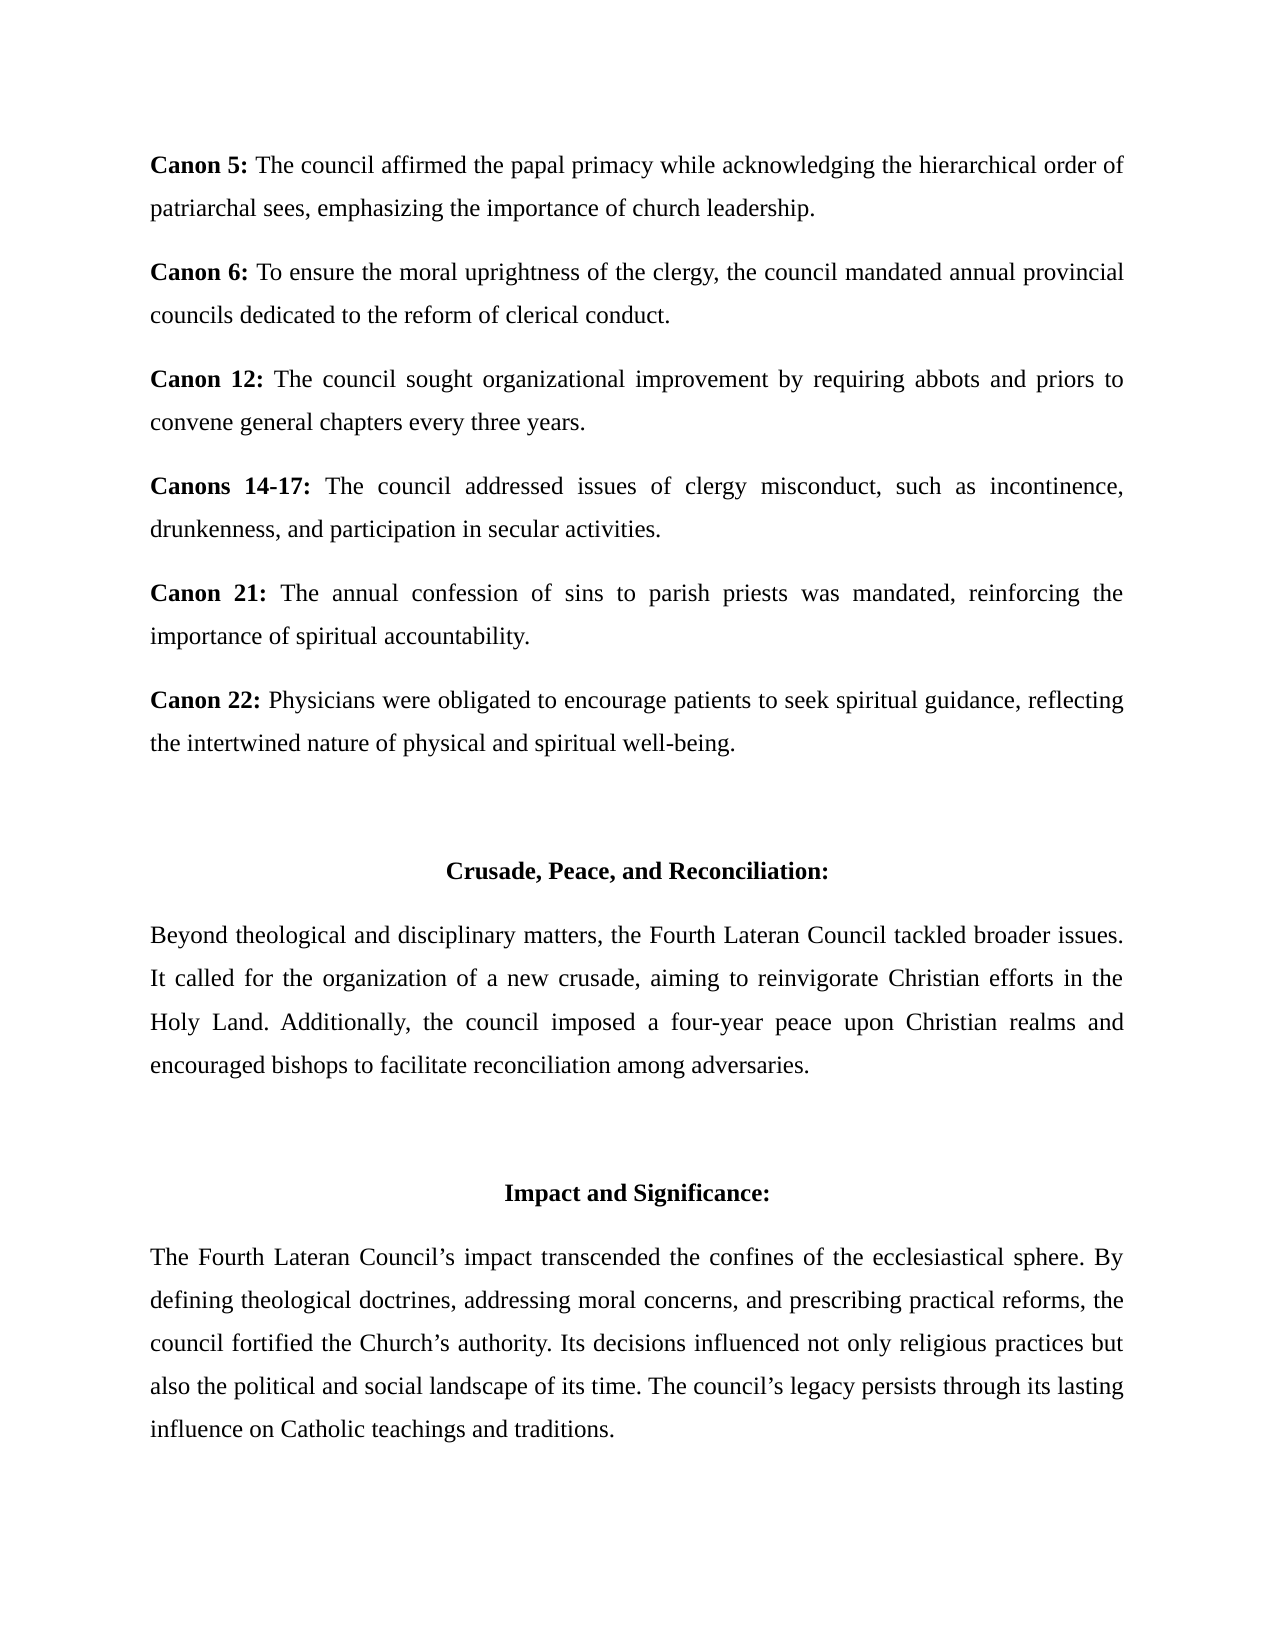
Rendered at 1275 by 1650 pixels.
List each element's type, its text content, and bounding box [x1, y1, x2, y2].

text Canon 6: To ensure the moral uprightness of the clergy, the council mandated annual provincial councils dedicated to the reform of clerical conduct. [150, 257, 1125, 329]
text Canon 22: Physicians were obligated to encourage patients to seek spiritual guidance, reflecting the intertwined nature of physical and spiritual well-being. [150, 685, 1125, 757]
text Canon 21: The annual confession of sins to parish priests was mandated, reinforcing the importance of spiritual accountability. [150, 578, 1125, 650]
text Canon 5: The council affirmed the papal primacy while acknowledging the hierarchical order of patriarchal sees, emphasizing the importance of church leadership. [150, 150, 1125, 222]
text Canons 14-17: The council addressed issues of clergy misconduct, such as incontinence, drunkenness, and participation in secular activities. [150, 471, 1125, 543]
text The Fourth Lateran Council’s impact transcended the confines of the ecclesiastical sphere. By defining theological doctrines, addressing moral concerns, and prescribing practical reforms, the council fortified the Church’s authority. Its decisions influenced not only religious practices but also the political and social landscape of its time. The council’s legacy persists through its lasting influence on Catholic teachings and traditions. [150, 1242, 1125, 1443]
text Canon 12: The council sought organizational improvement by requiring abbots and priors to convene general chapters every three years. [150, 364, 1125, 436]
text Beyond theological and disciplinary matters, the Fourth Lateran Council tackled broader issues. It called for the organization of a new crusade, aiming to reinvigorate Christian efforts in the Holy Land. Additionally, the council imposed a four-year peace upon Christian realms and encouraged bishops to facilitate reconciliation among adversaries. [150, 920, 1125, 1078]
text Impact and Significance: [150, 1178, 1125, 1206]
text Crusade, Peace, and Reconciliation: [150, 856, 1125, 885]
